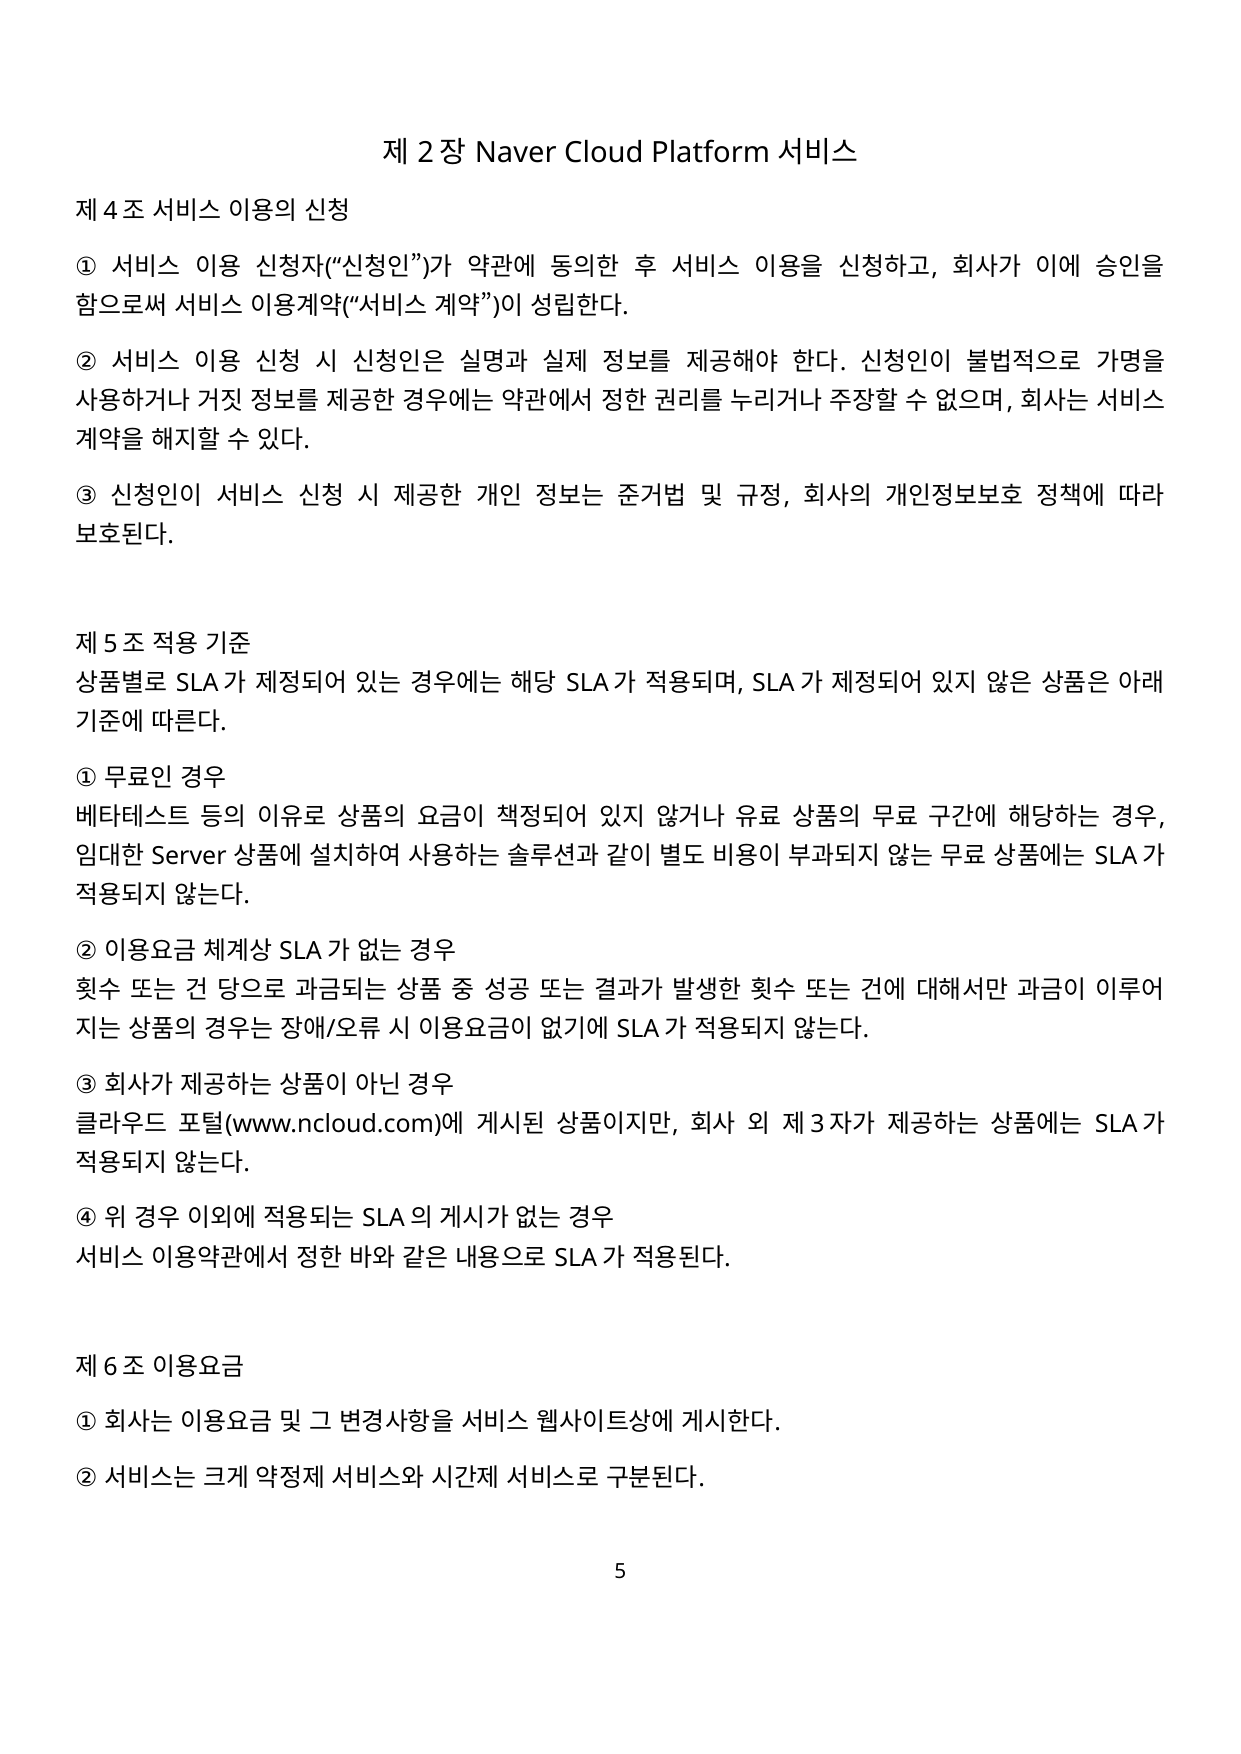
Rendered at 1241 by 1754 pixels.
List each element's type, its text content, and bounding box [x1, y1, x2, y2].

text ① 무료인 경우 베타테스트 등의 이유로 상품의 요금이 책정되어 있지 않거나 유료 상품의 무료 구간에 해당하는 경우, 임대한 Server 상품에 설치하여 사용하는 솔루션과 같이 별도 비용이 부과되지 않는 무료 상품에는 SLA가 적용되지 않는다. [75, 757, 1165, 911]
text ② 이용요금 체계상 SLA가 없는 경우 횟수 또는 건 당으로 과금되는 상품 중 성공 또는 결과가 발생한 횟수 또는 건에 대해서만 과금이 이루어 지는 상품의 경우는 장애/오류 시 이용요금이 없기에 SLA가 적용되지 않는다. [75, 930, 1165, 1044]
text ③ 신청인이 서비스 신청 시 제공한 개인 정보는 준거법 및 규정, 회사의 개인정보보호 정책에 따라 보호된다. [75, 475, 1165, 551]
text 제5조 적용 기준 [75, 623, 1165, 660]
text ③ 회사가 제공하는 상품이 아닌 경우 클라우드 포털(www.ncloud.com)에 게시된 상품이지만, 회사 외 제3자가 제공하는 상품에는 SLA가 적용되지 않는다. [75, 1064, 1165, 1178]
text ② 서비스는 크게 약정제 서비스와 시간제 서비스로 구분된다. [75, 1458, 1165, 1494]
text 제6조 이용요금 [75, 1346, 1165, 1382]
text ② 서비스 이용 신청 시 신청인은 실명과 실제 정보를 제공해야 한다. 신청인이 불법적으로 가명을 사용하거나 거짓 정보를 제공한 경우에는 약관에서 정한 권리를 누리거나 주장할 수 없으며, 회사는 서비스 계약을 해지할 수 있다. [75, 341, 1165, 456]
text ④ 위 경우 이외에 적용되는 SLA의 게시가 없는 경우 서비스 이용약관에서 정한 바와 같은 내용으로 SLA가 적용된다. [75, 1198, 1165, 1273]
text 제4조 서비스 이용의 신청 [75, 191, 1165, 227]
text 제 2장 Naver Cloud Platform 서비스 [75, 128, 1165, 171]
text ① 서비스 이용 신청자(“신청인”)가 약관에 동의한 후 서비스 이용을 신청하고, 회사가 이에 승인을 함으로써 서비스 이용계약(“서비스 계약”)이 성립한다. [75, 247, 1165, 322]
text 상품별로 SLA가 제정되어 있는 경우에는 해당 SLA가 적용되며, SLA가 제정되어 있지 않은 상품은 아래 기준에 따른다. [75, 662, 1165, 738]
text ① 회사는 이용요금 및 그 변경사항을 서비스 웹사이트상에 게시한다. [75, 1402, 1165, 1438]
